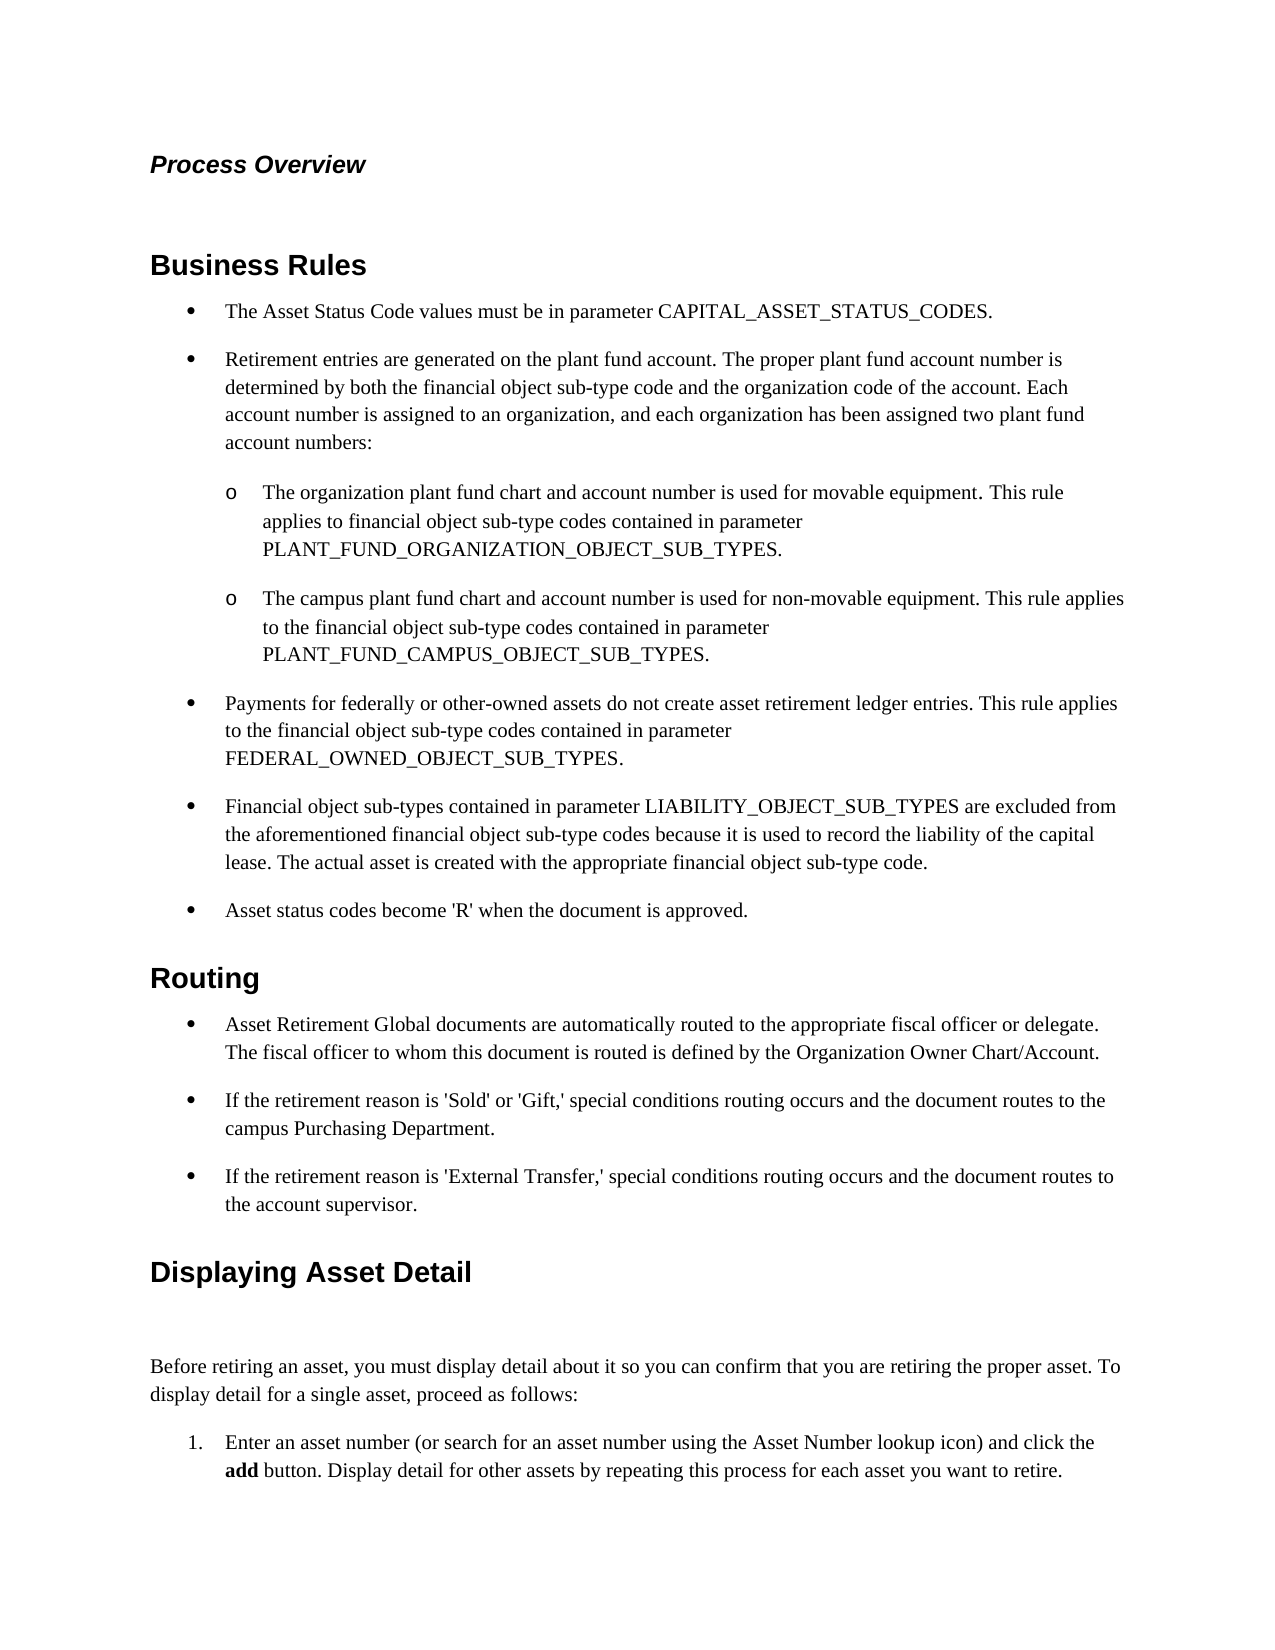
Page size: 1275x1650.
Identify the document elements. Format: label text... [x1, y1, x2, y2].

subtitle Routing [150, 961, 1125, 994]
text Retirement entries are generated on the plant fund account. The proper plant fund account number is determined by both the financial object sub-type code and the organization code of the account. Each account number is assigned to an organization, and each organization has been assigned two plant fund account numbers: [187, 347, 1125, 454]
subtitle Displaying Asset Detail [150, 1255, 1125, 1288]
text Before retiring an asset, you must display detail about it so you can confirm that you are retiring the proper asset. To display detail for a single asset, proceed as follows: [150, 1354, 1125, 1406]
text Asset status codes become 'R' when the document is approved. [187, 898, 1125, 922]
subtitle Process Overview [150, 150, 1125, 179]
text The organization plant fund chart and account number is used for movable equipment. This rule applies to financial object sub-type codes contained in parameter PLANT_FUND_ORGANIZATION_OBJECT_SUB_TYPES. [225, 478, 1125, 561]
text If the retirement reason is 'Sold' or 'Gift,' special conditions routing occurs and the document routes to the campus Purchasing Department. [187, 1088, 1125, 1140]
text If the retirement reason is 'External Transfer,' special conditions routing occurs and the document routes to the account supervisor. [187, 1164, 1125, 1216]
text Payments for federally or other-owned assets do not create asset retirement ledger entries. This rule applies to the financial object sub-type codes contained in parameter FEDERAL_OWNED_OBJECT_SUB_TYPES. [187, 691, 1125, 770]
text The campus plant fund chart and account number is used for non-movable equipment. This rule applies to the financial object sub-type codes contained in parameter PLANT_FUND_CAMPUS_OBJECT_SUB_TYPES. [225, 585, 1125, 666]
text The Asset Status Code values must be in parameter CAPITAL_ASSET_STATUS_CODES. [187, 298, 1125, 323]
list Enter an asset number (or search for an asset number using the Asset Number lookup icon) and click the add button. Display detail for other assets by repeating this process for each asset you want to retire. [187, 1430, 1125, 1482]
subtitle Business Rules [150, 247, 1125, 281]
text Financial object sub-types contained in parameter LIABILITY_OBJECT_SUB_TYPES are excluded from the aforementioned financial object sub-type codes because it is used to record the liability of the capital lease. The actual asset is created with the appropriate financial object sub-type code. [187, 794, 1125, 874]
text Asset Retirement Global documents are automatically routed to the appropriate fiscal officer or delegate. The fiscal officer to whom this document is routed is defined by the Organization Owner Chart/Account. [187, 1012, 1125, 1064]
